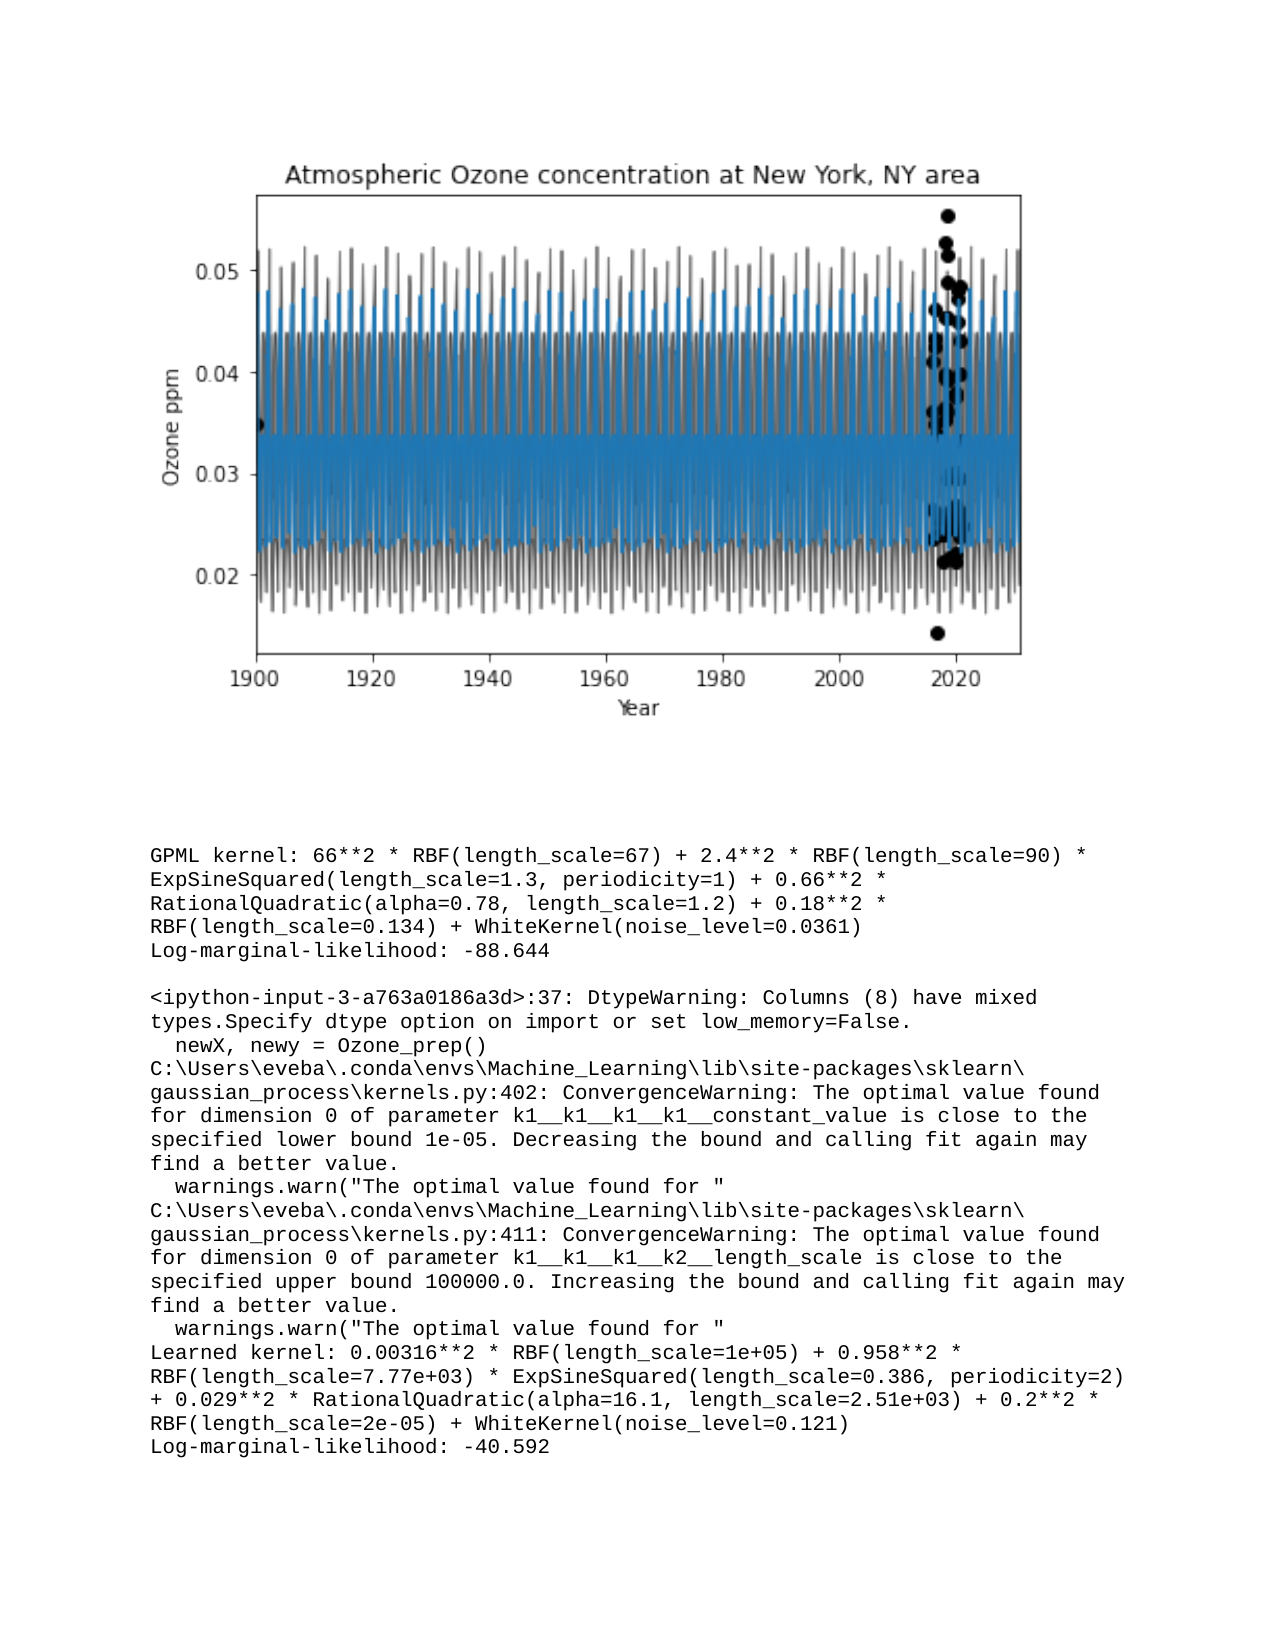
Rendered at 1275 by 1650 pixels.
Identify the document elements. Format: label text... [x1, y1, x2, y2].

text C:\Users\eveba\.conda\envs\Machine_Learning\lib\site-packages\sklearn\gaussian_process\kernels.py:402: ConvergenceWarning: The optimal value found for dimension 0 of parameter k1__k1__k1__k1__constant_value is close to the specified lower bound 1e-05. Decreasing the bound and calling fit again may find a better value. [150, 1058, 1125, 1176]
text C:\Users\eveba\.conda\envs\Machine_Learning\lib\site-packages\sklearn\gaussian_process\kernels.py:411: ConvergenceWarning: The optimal value found for dimension 0 of parameter k1__k1__k1__k2__length_scale is close to the specified upper bound 100000.0. Increasing the bound and calling fit again may find a better value. [150, 1200, 1125, 1318]
text warnings.warn("The optimal value found for " [150, 1176, 1125, 1200]
text Log-marginal-likelihood: -40.592 [150, 1437, 1125, 1460]
text GPML kernel: 66**2 * RBF(length_scale=67) + 2.4**2 * RBF(length_scale=90) * ExpSineSquared(length_scale=1.3, periodicity=1) + 0.66**2 * RationalQuadratic(alpha=0.78, length_scale=1.2) + 0.18**2 * RBF(length_scale=0.134) + WhiteKernel(noise_level=0.0361) [150, 845, 1125, 940]
text warnings.warn("The optimal value found for " [150, 1318, 1125, 1342]
text newX, newy = Ozone_prep() [150, 1034, 1125, 1058]
text Log-marginal-likelihood: -88.644 [150, 940, 1125, 964]
text Learned kernel: 0.00316**2 * RBF(length_scale=1e+05) + 0.958**2 * RBF(length_scale=7.77e+03) * ExpSineSquared(length_scale=0.386, periodicity=2) + 0.029**2 * RationalQuadratic(alpha=16.1, length_scale=2.51e+03) + 0.2**2 * RBF(length_scale=2e-05) + WhiteKernel(noise_level=0.121) [150, 1342, 1125, 1437]
picture [150, 150, 1033, 733]
text <ipython-input-3-a763a0186a3d>:37: DtypeWarning: Columns (8) have mixed types.Specify dtype option on import or set low_memory=False. [150, 987, 1125, 1034]
